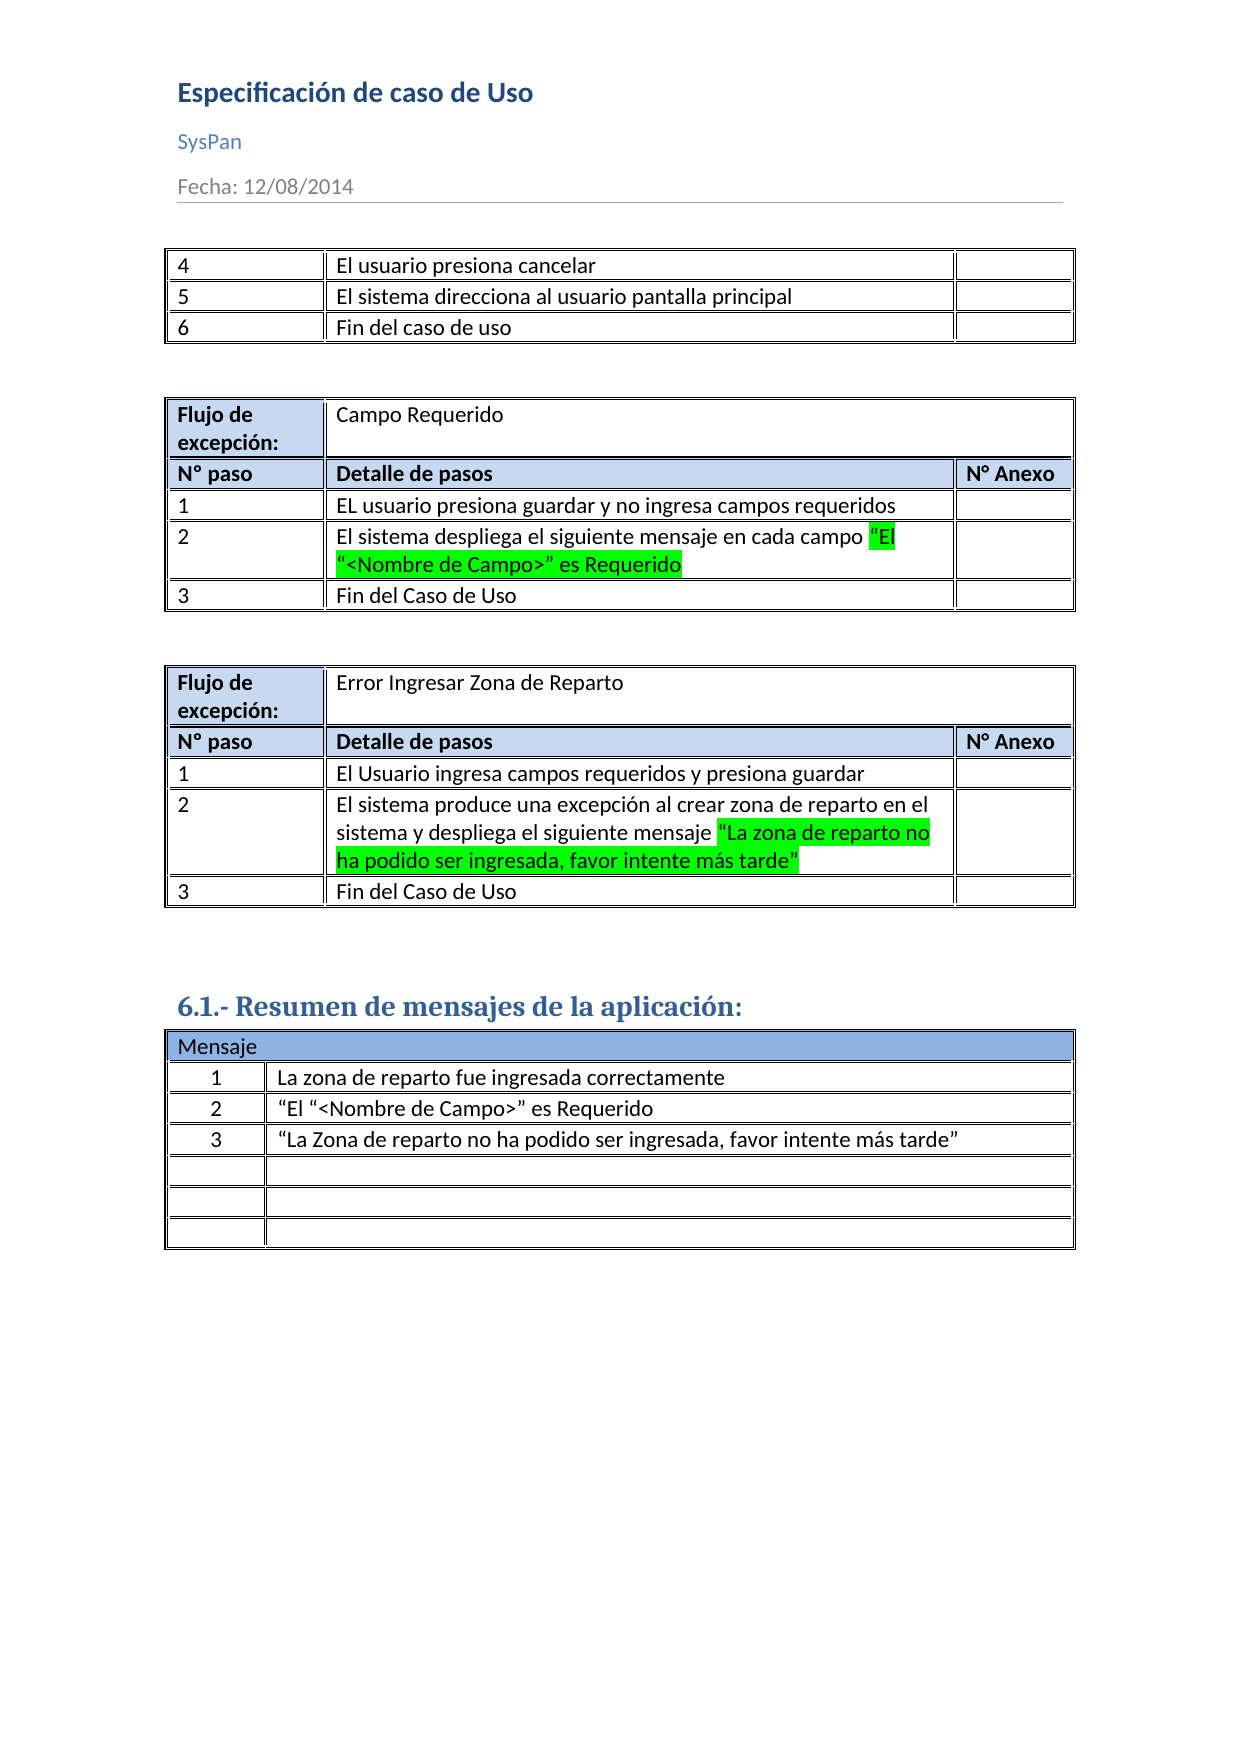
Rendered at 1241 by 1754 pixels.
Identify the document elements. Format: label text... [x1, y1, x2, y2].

table_cell 2 [168, 787, 323, 874]
table_cell 2 [166, 1091, 266, 1122]
table_cell 3 [166, 578, 325, 609]
table_header Mensaje [168, 1032, 1073, 1060]
table_cell “El “<Nombre de Campo>” es Requerido [266, 1091, 1074, 1122]
table_cell El sistema direcciona al usuario pantalla principal [327, 282, 953, 310]
table_cell [955, 310, 1074, 341]
table_cell 1 [166, 1060, 266, 1091]
table_cell [955, 279, 1074, 310]
table_cell [168, 1216, 266, 1247]
table_cell 5 [166, 279, 325, 310]
table_cell [957, 519, 1073, 578]
table_cell Detalle de pasos [327, 728, 953, 756]
table_cell El usuario presiona cancelar [325, 249, 955, 279]
table_cell 6 [166, 310, 325, 341]
table_cell Fin del Caso de Uso [325, 874, 955, 905]
table_cell 3 [166, 1122, 266, 1153]
subtitle 6.1.- Resumen de mensajes de la aplicación: [177, 990, 1063, 1024]
table_cell [266, 1216, 1073, 1247]
table_cell 3 [166, 874, 325, 905]
table_cell [957, 756, 1073, 787]
table_cell La zona de reparto fue ingresada correctamente [266, 1060, 1074, 1091]
table_cell [267, 1154, 1073, 1184]
table_cell [955, 578, 1074, 609]
table_cell [955, 874, 1074, 905]
table_cell El sistema despliega el siguiente mensaje en cada campo “El “<Nombre de Campo>” es Requerido [327, 522, 953, 578]
table_header Error Ingresar Zona de Reparto [325, 668, 1073, 724]
table_cell 4 [168, 249, 325, 279]
table_cell 1 [168, 756, 323, 787]
table_cell El Usuario ingresa campos requeridos y presiona guardar [327, 759, 953, 787]
table_cell N° Anexo [957, 456, 1073, 488]
table_cell EL usuario presiona guardar y no ingresa campos requeridos [327, 491, 953, 519]
table_cell Nº paso [168, 456, 323, 488]
table_cell [955, 251, 1073, 279]
table_cell [957, 787, 1073, 874]
table_header Flujo de excepción: [166, 398, 325, 456]
table_cell [267, 1185, 1073, 1216]
table_cell El sistema produce una excepción al crear zona de reparto en el sistema y despliega el siguiente mensaje “La zona de reparto no ha podido ser ingresada, favor intente más tarde” [327, 790, 953, 874]
table_cell [168, 1154, 264, 1184]
table_cell Fin del Caso de Uso [325, 578, 955, 609]
table_cell Nº paso [166, 724, 325, 756]
table_cell 2 [168, 519, 323, 578]
table_cell [957, 488, 1073, 519]
table_cell Detalle de pasos [327, 460, 953, 488]
table_cell Fin del caso de uso [325, 310, 955, 341]
table_header Campo Requerido [325, 400, 1073, 456]
table_cell N° Anexo [955, 724, 1074, 756]
table_cell “La Zona de reparto no ha podido ser ingresada, favor intente más tarde” [266, 1122, 1074, 1153]
table_cell [168, 1185, 264, 1216]
table_cell 1 [168, 488, 323, 519]
table_header Flujo de excepción: [166, 666, 325, 724]
